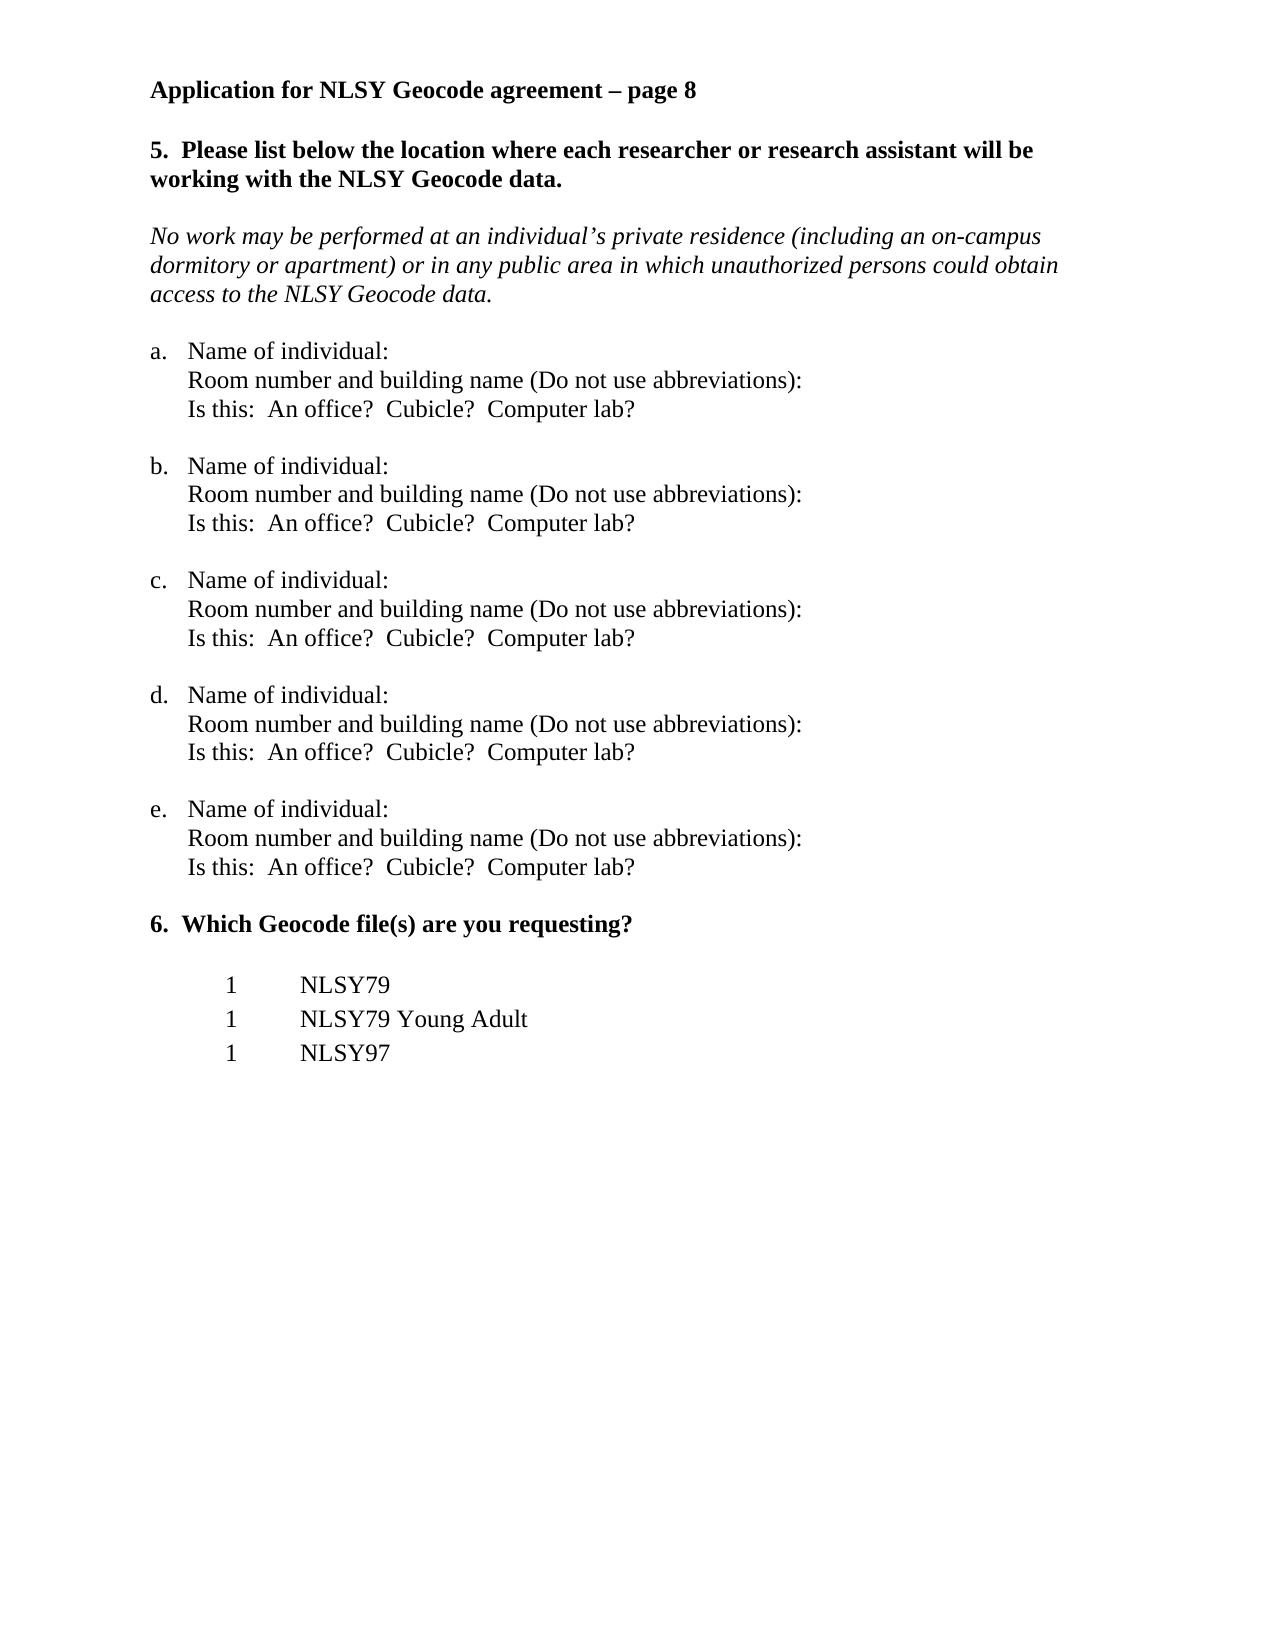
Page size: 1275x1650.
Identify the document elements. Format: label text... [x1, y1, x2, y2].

list Name of individual: Room number and building name (Do not use abbreviations): Is this: An office? Cubicle? Computer lab? [150, 794, 1125, 909]
text 6. Which Geocode file(s) are you requesting? [150, 909, 1125, 938]
text No work may be performed at an individual’s private residence (including an on-campus dormitory or apartment) or in any public area in which unauthorized persons could obtain access to the NLSY Geocode data. [150, 221, 1125, 307]
list Name of individual: Room number and building name (Do not use abbreviations): Is this: An office? Cubicle? Computer lab? [150, 336, 1125, 451]
list Name of individual: Room number and building name (Do not use abbreviations): Is this: An office? Cubicle? Computer lab? [150, 451, 1125, 565]
list NLSY97 [225, 1035, 1125, 1069]
list Name of individual: Room number and building name (Do not use abbreviations): Is this: An office? Cubicle? Computer lab? [150, 565, 1125, 680]
list NLSY79 [225, 967, 1125, 1001]
list NLSY79 Young Adult [225, 1001, 1125, 1035]
list Name of individual: Room number and building name (Do not use abbreviations): Is this: An office? Cubicle? Computer lab? [150, 680, 1125, 794]
text 5. Please list below the location where each researcher or research assistant will be working with the NLSY Geocode data. [150, 135, 1125, 192]
